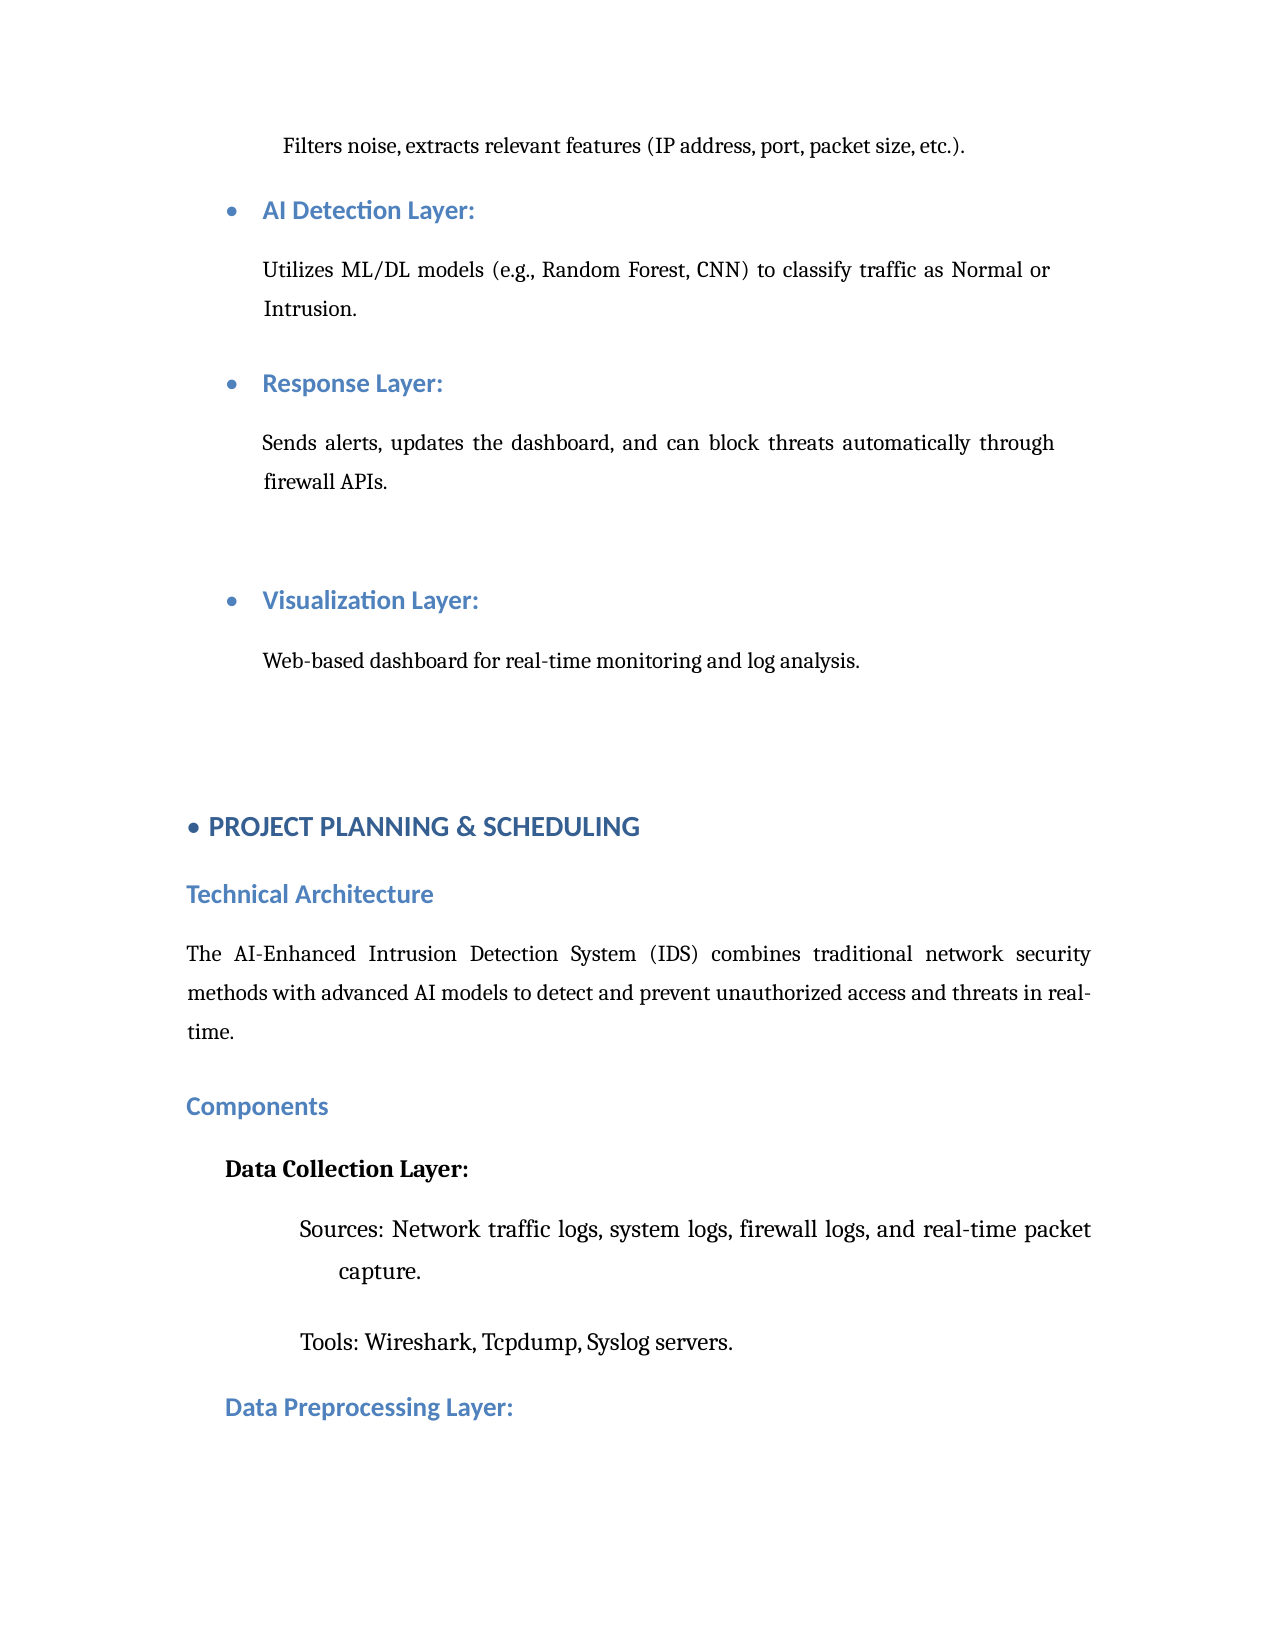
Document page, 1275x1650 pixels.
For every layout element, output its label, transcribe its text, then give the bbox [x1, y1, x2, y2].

text Sends alerts, updates the dashboard, and can block threats automatically through firewall APIs. [262, 430, 1056, 495]
text Web-based dashboard for real-time monitoring and log analysis. [262, 647, 1093, 674]
subtitle Technical Architecture [186, 877, 1122, 910]
text The AI-Enhanced Intrusion Detection System (IDS) combines traditional network security methods with advanced AI models to detect and prevent unauthorized access and threats in real-time. [186, 941, 1093, 1046]
subtitle Components [186, 1089, 1122, 1122]
subtitle • PROJECT PLANNING & SCHEDULING [186, 808, 1122, 843]
list Response Layer: [225, 366, 1122, 399]
text Data Preprocessing Layer: [225, 1390, 1122, 1423]
text Tools: Wireshark, Tcpdump, Syslog servers. [300, 1328, 1093, 1356]
text Utilizes ML/DL models (e.g., Random Forest, CNN) to classify traffic as Normal or Intrusion. [262, 257, 1052, 322]
list AI Detection Layer: [225, 193, 1122, 226]
text Sources: Network traffic logs, system logs, firewall logs, and real-time packet capture. [300, 1215, 1093, 1286]
text Data Collection Layer: [225, 1155, 1122, 1184]
text Filters noise, extracts relevant features (IP address, port, packet size, etc.). [150, 133, 1098, 159]
list Visualization Layer: [225, 583, 1122, 616]
